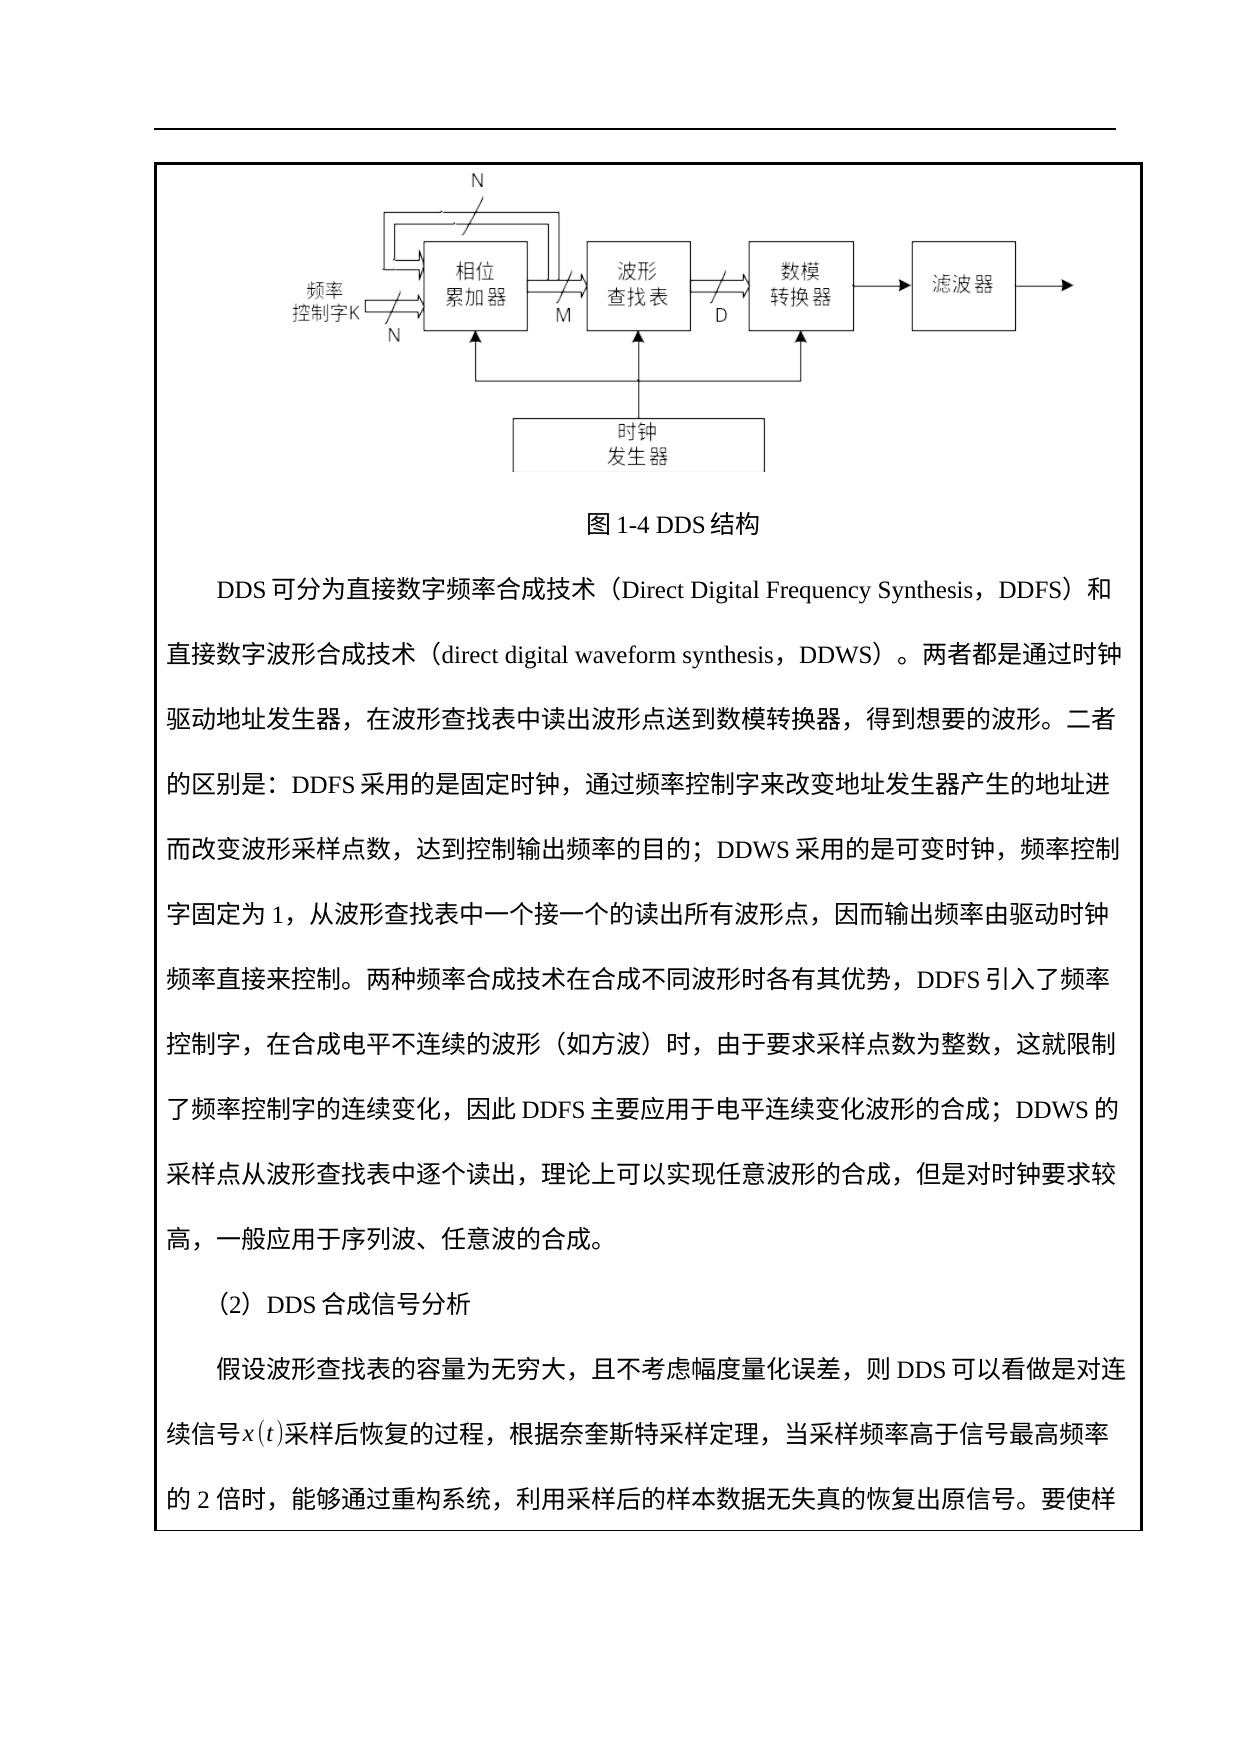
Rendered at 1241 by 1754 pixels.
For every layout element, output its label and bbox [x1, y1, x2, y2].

table_header [157, 165, 1140, 1530]
